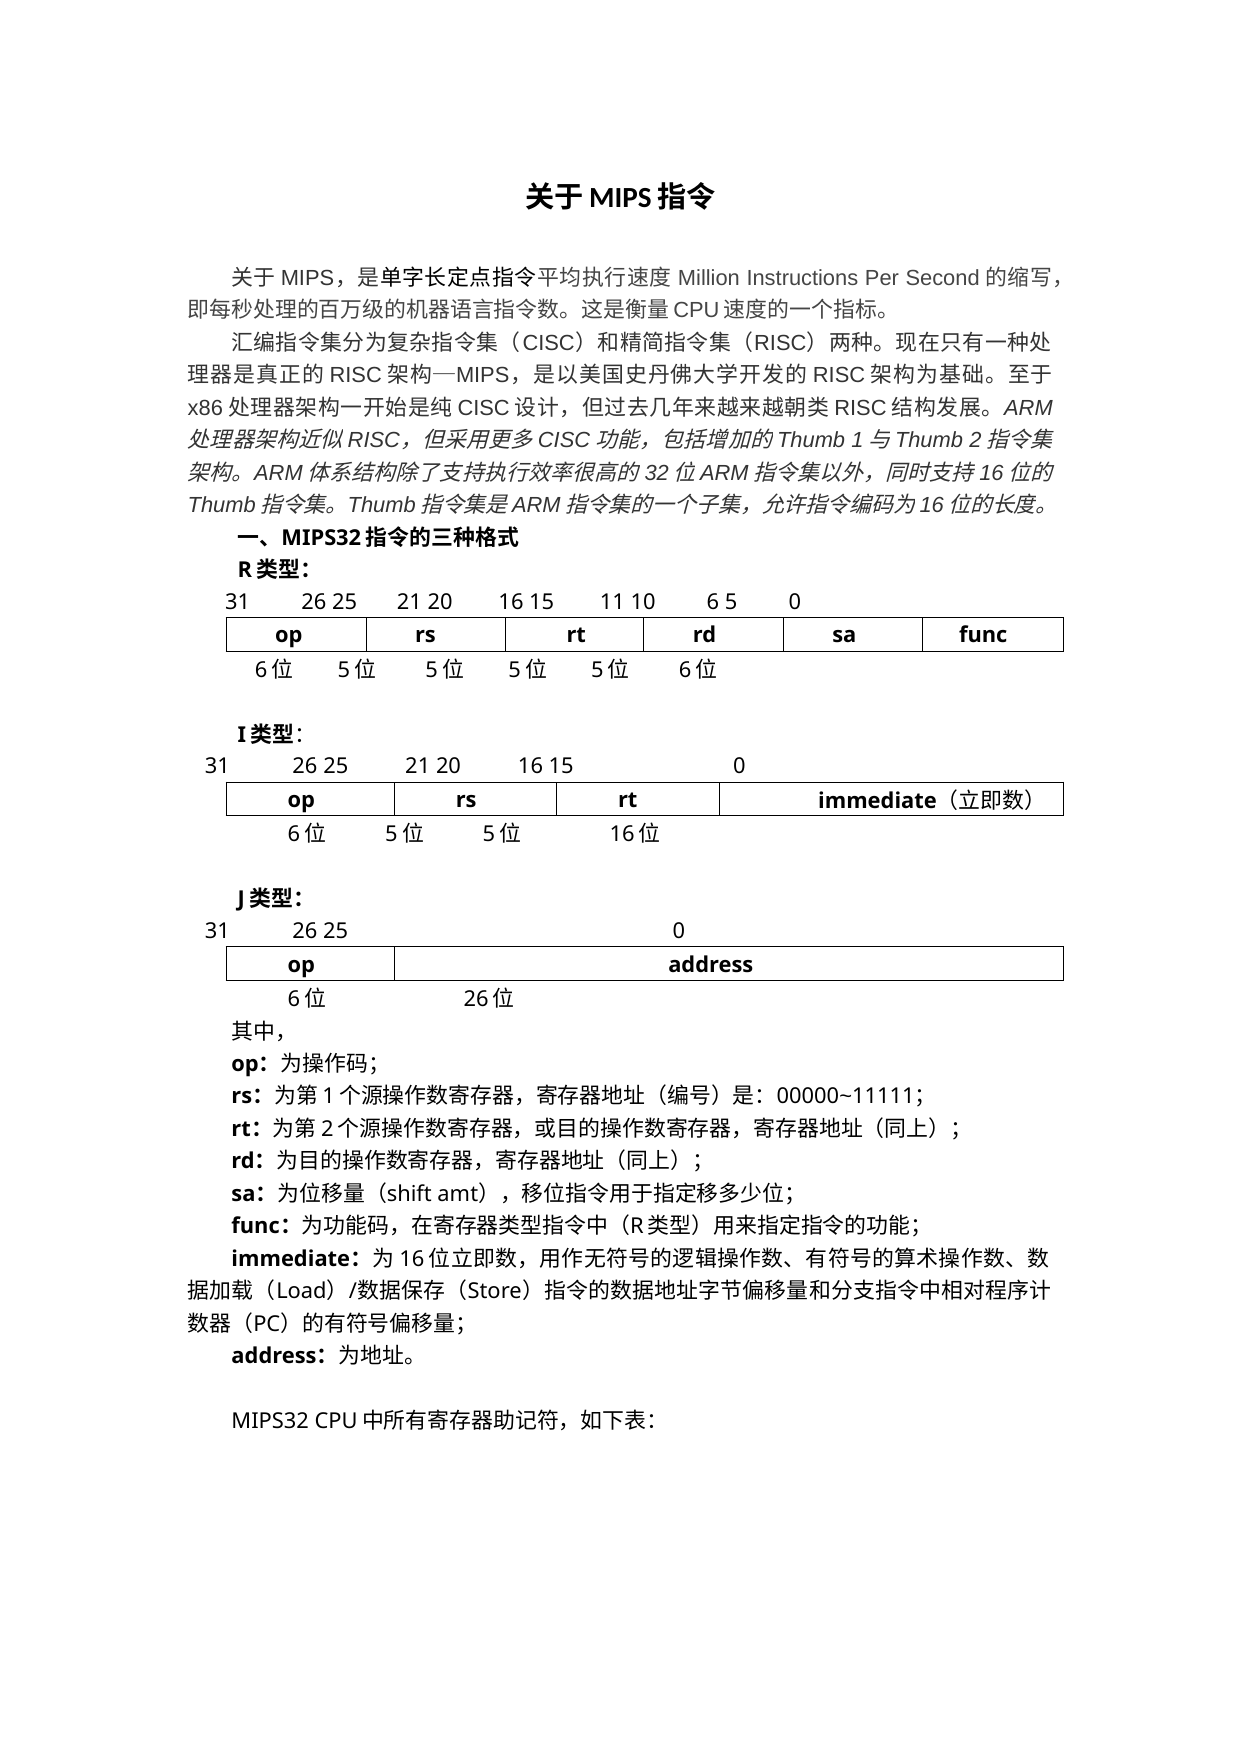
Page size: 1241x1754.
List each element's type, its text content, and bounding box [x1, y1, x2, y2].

table_header immediate（立即数） [720, 783, 1063, 815]
text 6位 26位 [237, 981, 1053, 1013]
text func：为功能码，在寄存器类型指令中（R类型）用来指定指令的功能； [187, 1208, 1053, 1241]
table_header address [395, 947, 1063, 980]
text 31 26 25 0 [187, 914, 1053, 946]
table_header rs [367, 618, 505, 651]
text 一、MIPS32指令的三种格式 [237, 519, 1053, 552]
text 31 26 25 21 20 16 15 11 10 6 5 0 [187, 584, 1053, 617]
table_header rs [395, 783, 556, 815]
text rt：为第2个源操作数寄存器，或目的操作数寄存器，寄存器地址（同上）； [187, 1111, 1053, 1143]
table_header func [923, 618, 1063, 651]
text MIPS32 CPU中所有寄存器助记符，如下表： [187, 1403, 1053, 1436]
text op：为操作码； [187, 1046, 1053, 1078]
text immediate：为16位立即数，用作无符号的逻辑操作数、有符号的算术操作数、数据加载（Load）/数据保存（Store）指令的数据地址字节偏移量和分支指令中相对程序计数器（PC）的有符号偏移量； [187, 1241, 1053, 1338]
text R类型： [237, 552, 1053, 584]
text J类型： [237, 881, 1053, 914]
text rd：为目的操作数寄存器，寄存器地址（同上）； [187, 1143, 1053, 1176]
text 31 26 25 21 20 16 15 0 [187, 749, 1053, 782]
text rs：为第1个源操作数寄存器，寄存器地址（编号）是：00000~11111； [187, 1078, 1053, 1111]
text 其中， [187, 1013, 1053, 1046]
text 关于MIPS指令 [187, 162, 1053, 227]
table_header rd [644, 618, 783, 651]
text 汇编指令集分为复杂指令集（CISC）和精简指令集（RISC）两种。现在只有一种处理器是真正的RISC架构─MIPS，是以美国史丹佛大学开发的RISC架构为基础。至于x86处理器架构一开始是纯CISC设计，但过去几年来越来越朝类RISC结构发展。ARM处理器架构近似RISC，但采用更多CISC功能，包括增加的Thumb 1与Thumb 2指令集架构。ARM体系结构除了支持执行效率很高的32位ARM指令集以外，同时支持16位的Thumb指令集。Thumb指令集是ARM指令集的一个子集，允许指令编码为16位的长度。 [187, 324, 1053, 519]
table_header rt [506, 618, 643, 651]
table_header sa [784, 618, 922, 651]
table_header op [227, 947, 394, 980]
table_header op [227, 783, 394, 815]
text I类型： [237, 717, 1053, 749]
table_header rt [557, 783, 719, 815]
text 6位 5位 5位 5位 5位 6位 [237, 652, 1053, 684]
text 6位 5位 5位 16位 [237, 816, 1053, 849]
text address：为地址。 [187, 1338, 1053, 1371]
table_header op [227, 618, 366, 651]
text 关于MIPS，是单字长定点指令平均执行速度 Million Instructions Per Second的缩写，即每秒处理的百万级的机器语言指令数。这是衡量CPU速度的一个指标。 [187, 259, 1053, 324]
text sa：为位移量（shift amt），移位指令用于指定移多少位； [187, 1176, 1053, 1208]
